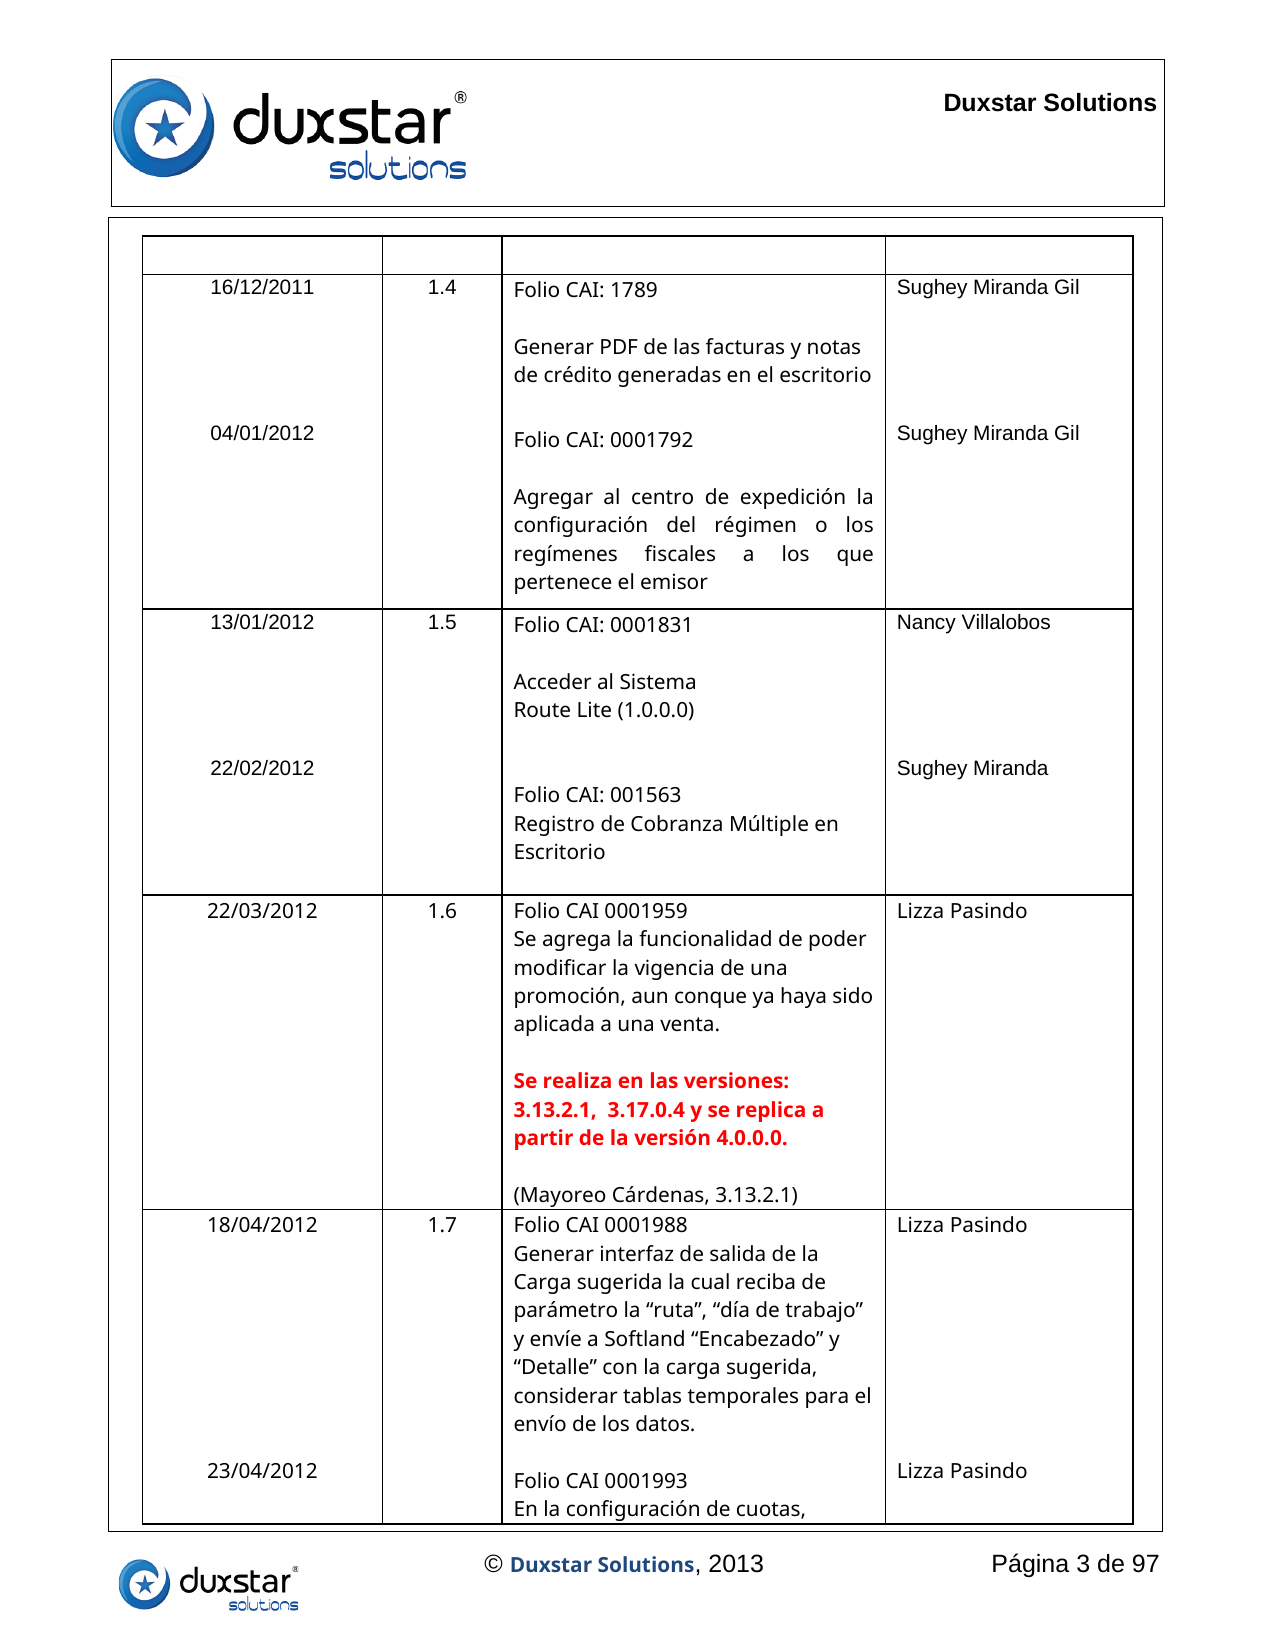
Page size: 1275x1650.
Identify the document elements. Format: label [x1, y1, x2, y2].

picture [118, 1549, 299, 1614]
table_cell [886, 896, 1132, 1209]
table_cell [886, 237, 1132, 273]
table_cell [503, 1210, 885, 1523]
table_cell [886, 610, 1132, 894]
picture [112, 60, 467, 186]
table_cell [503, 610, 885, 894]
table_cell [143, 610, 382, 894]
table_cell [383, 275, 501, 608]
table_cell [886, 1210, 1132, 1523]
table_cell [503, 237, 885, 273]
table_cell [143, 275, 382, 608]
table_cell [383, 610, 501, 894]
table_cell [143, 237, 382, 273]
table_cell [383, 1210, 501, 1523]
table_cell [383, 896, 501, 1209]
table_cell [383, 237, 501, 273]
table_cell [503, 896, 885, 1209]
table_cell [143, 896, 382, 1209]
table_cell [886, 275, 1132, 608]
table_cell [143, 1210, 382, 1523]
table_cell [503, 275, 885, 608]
